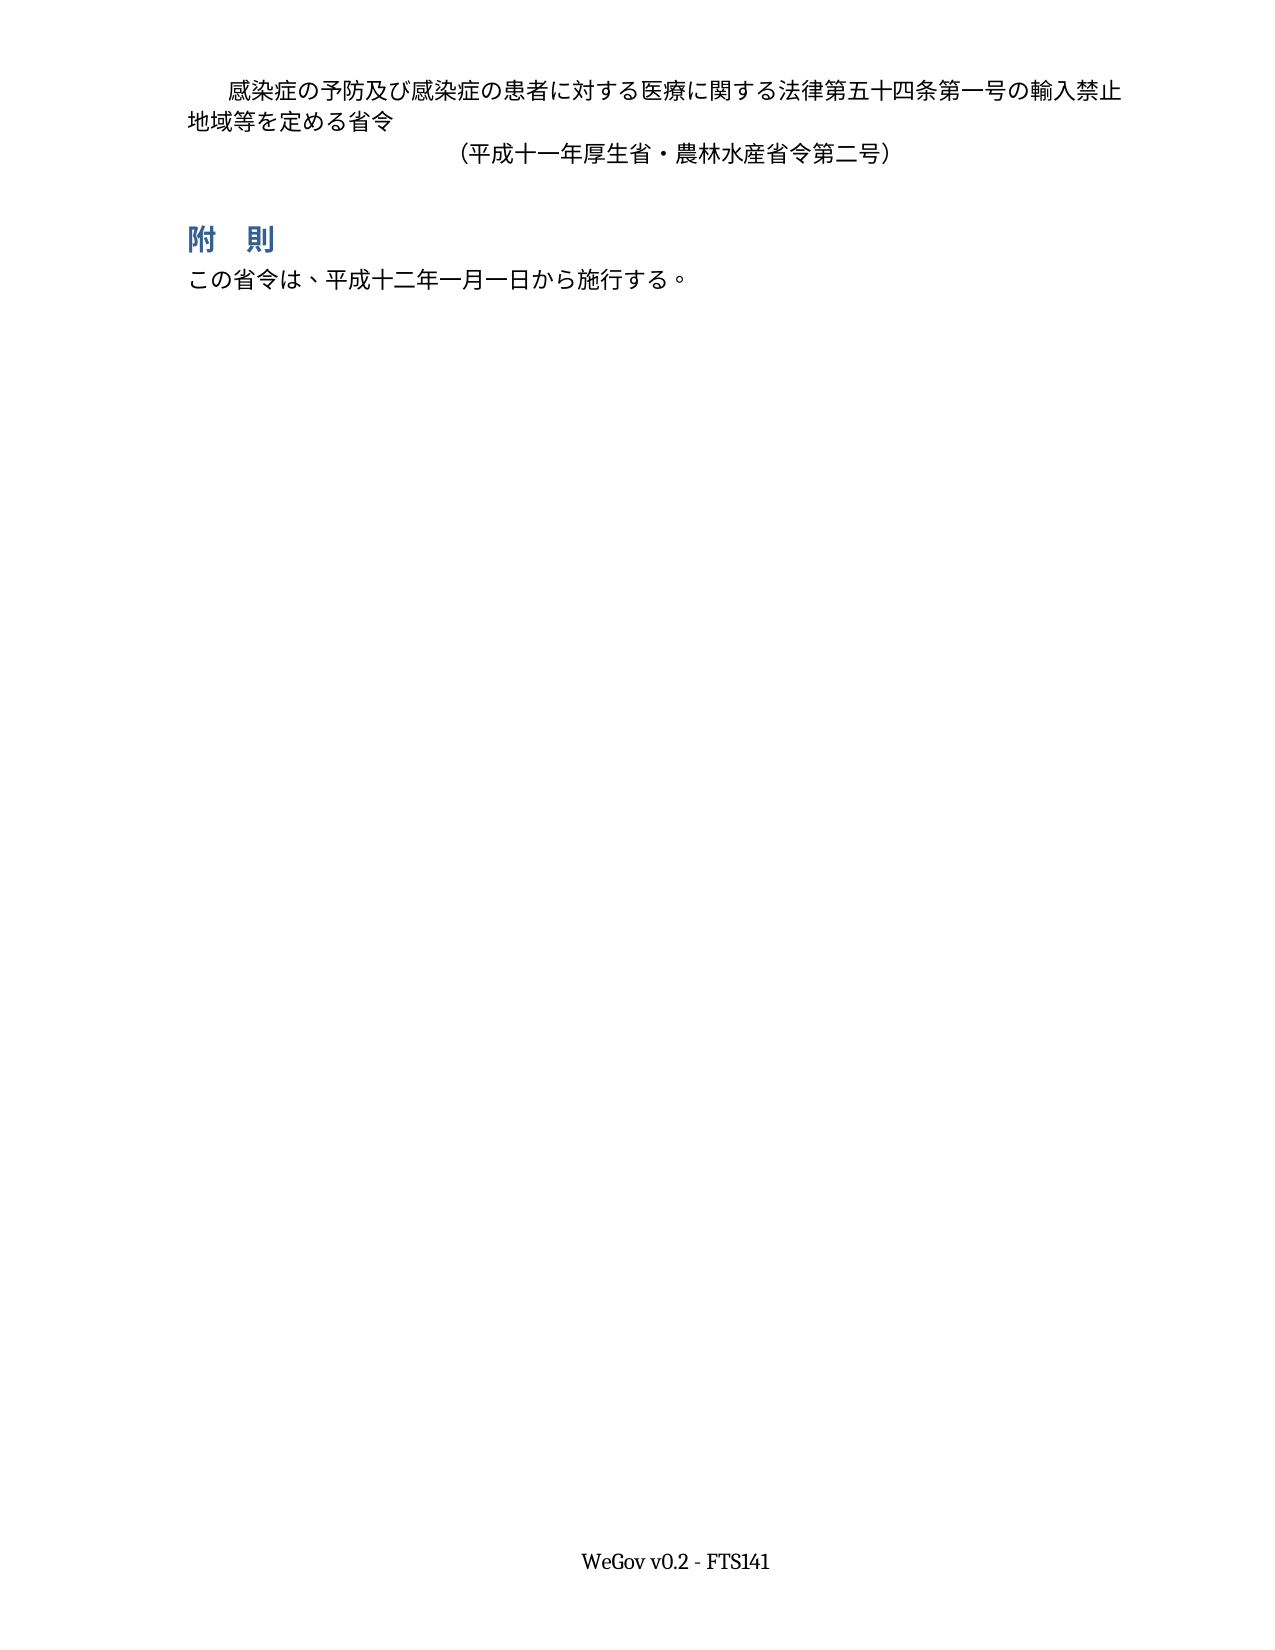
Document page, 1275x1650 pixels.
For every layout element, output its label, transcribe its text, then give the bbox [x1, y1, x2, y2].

text この省令は、平成十二年一月一日から施行する。 [187, 264, 1087, 296]
subtitle 附 則 [187, 219, 1087, 258]
